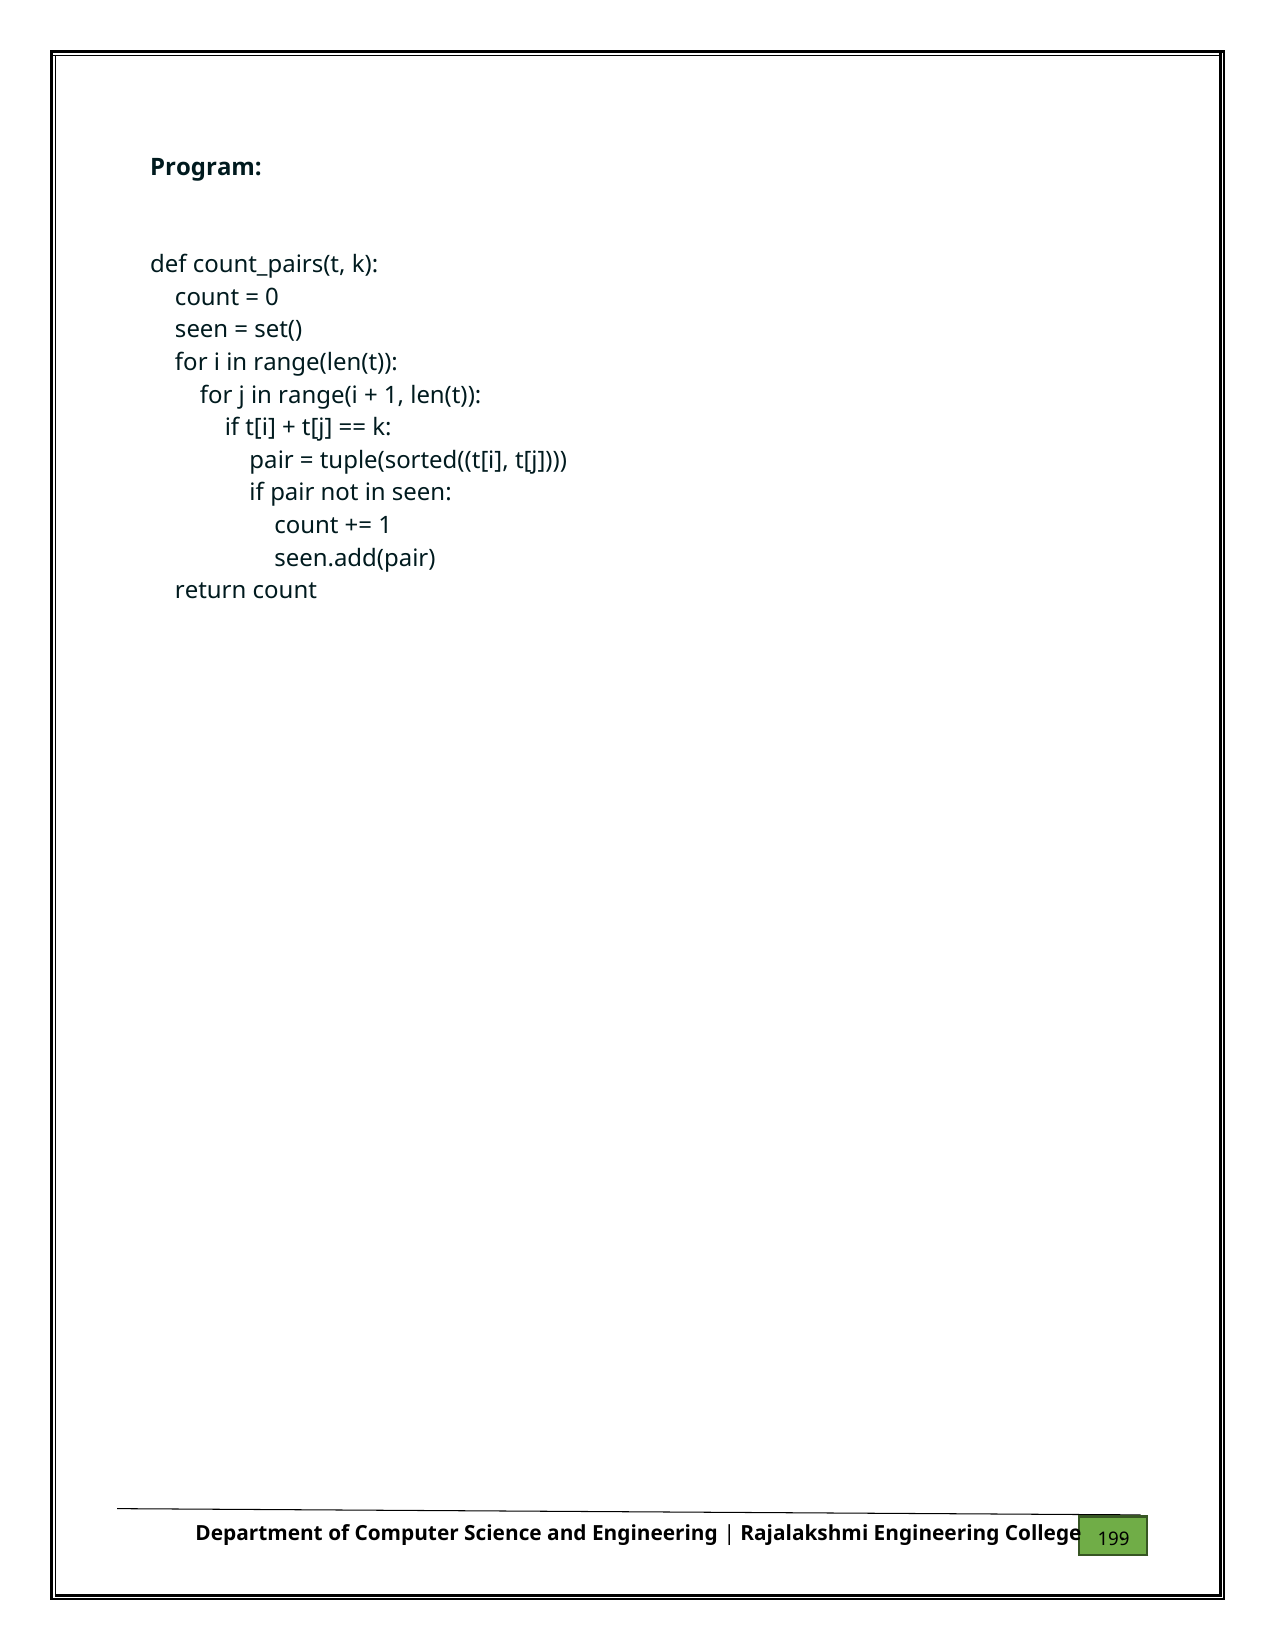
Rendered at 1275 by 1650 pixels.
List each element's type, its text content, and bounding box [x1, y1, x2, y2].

text seen = set() [150, 312, 1125, 345]
text if t[i] + t[j] == k: [150, 410, 1125, 443]
text count += 1 [150, 508, 1125, 540]
text Program: [150, 150, 1125, 183]
text for j in range(i + 1, len(t)): [150, 377, 1125, 410]
text return count [150, 573, 1125, 666]
text for i in range(len(t)): [150, 345, 1125, 377]
text seen.add(pair) [150, 540, 1125, 573]
text def count_pairs(t, k): [150, 247, 1125, 279]
text count = 0 [150, 279, 1125, 312]
text if pair not in seen: [150, 475, 1125, 508]
text pair = tuple(sorted((t[i], t[j]))) [150, 443, 1125, 475]
